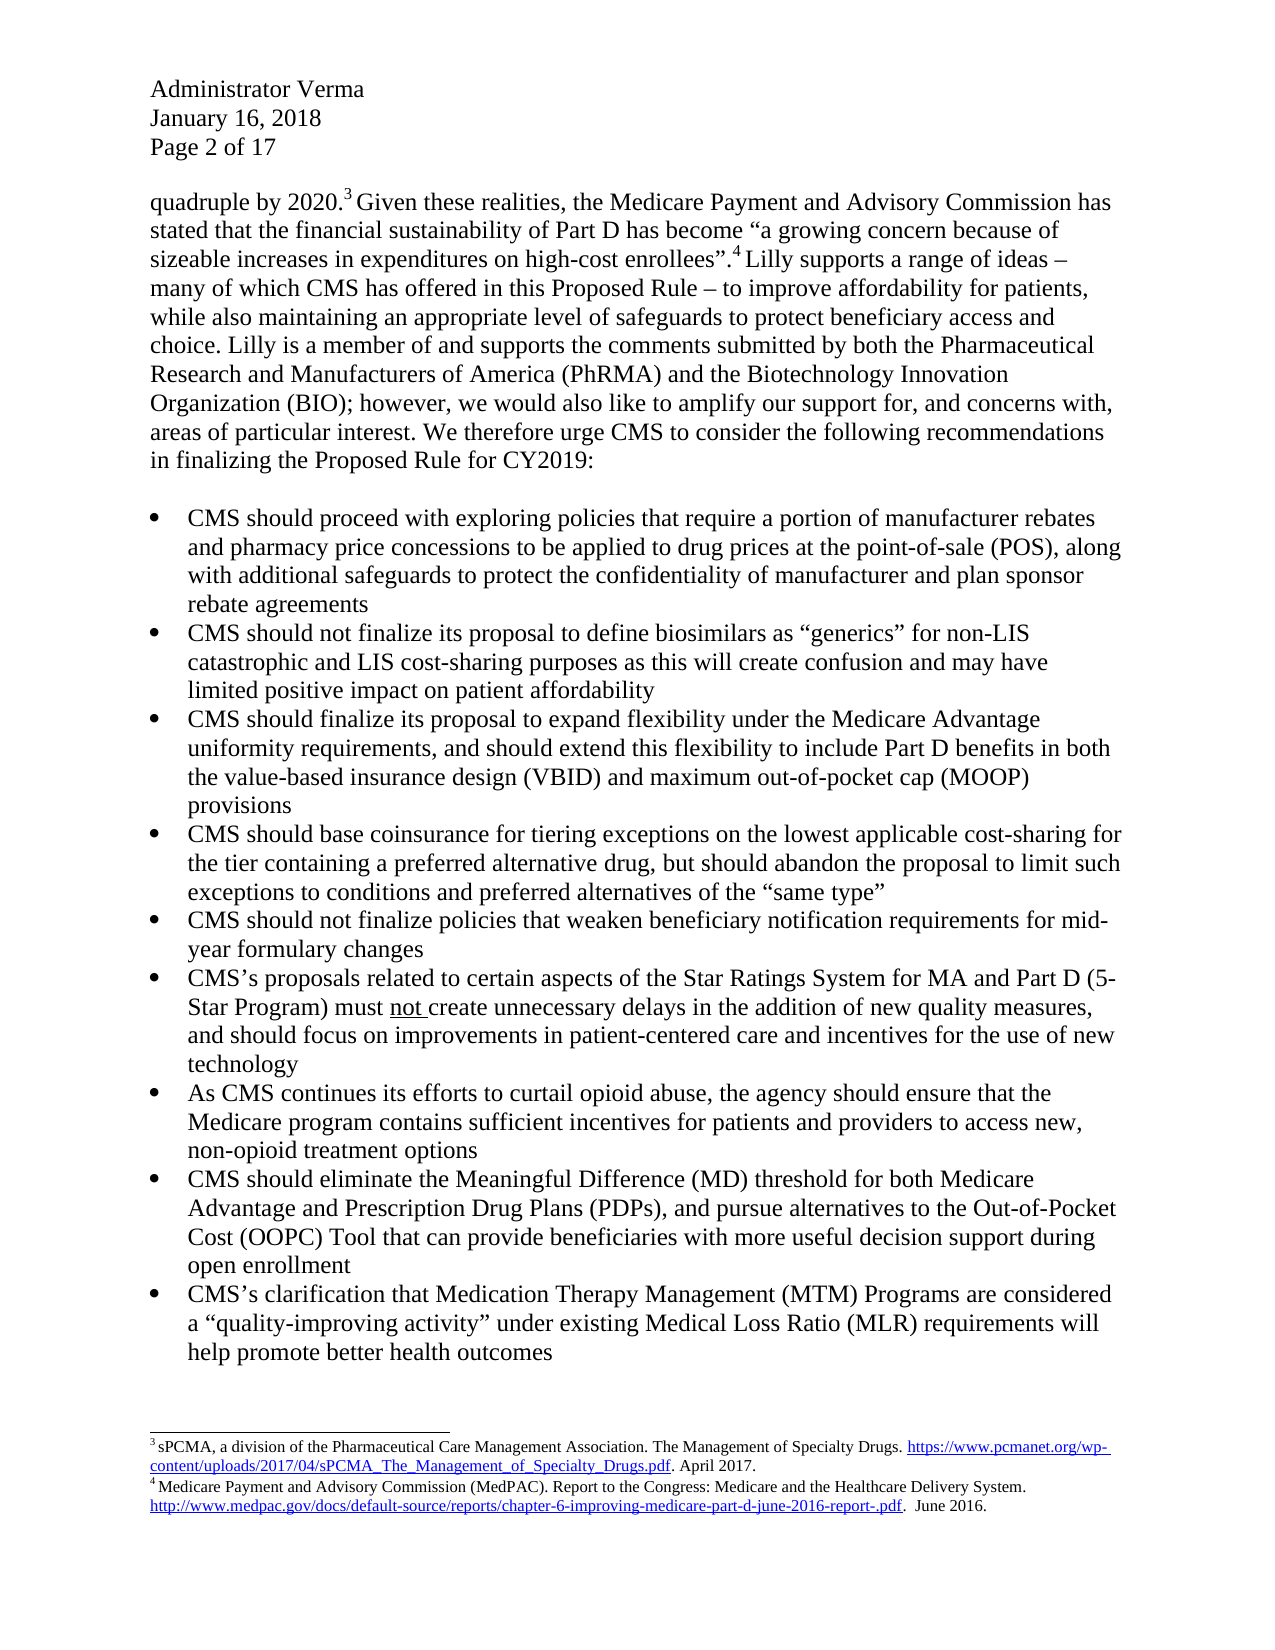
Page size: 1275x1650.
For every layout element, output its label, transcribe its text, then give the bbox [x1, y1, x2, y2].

list CMS should eliminate the Meaningful Difference (MD) threshold for both Medicare Advantage and Prescription Drug Plans (PDPs), and pursue alternatives to the Out-of-Pocket Cost (OOPC) Tool that can provide beneficiaries with more useful decision support during open enrollment [150, 1164, 1117, 1279]
list CMS’s proposals related to certain aspects of the Star Ratings System for MA and Part D (5- Star Program) must not create unnecessary delays in the addition of new quality measures, and should focus on improvements in patient-centered care and incentives for the use of new technology [150, 963, 1117, 1078]
list CMS’s clarification that Medication Therapy Management (MTM) Programs are considered a “quality-improving activity” under existing Medical Loss Ratio (MLR) requirements will help promote better health outcomes [150, 1279, 1112, 1365]
list CMS should not finalize policies that weaken beneficiary notification requirements for mid- year formulary changes [150, 905, 1109, 963]
list CMS should not finalize its proposal to define biosimilars as “generics” for non-LIS catastrophic and LIS cost-sharing purposes as this will create confusion and may have limited positive impact on patient affordability [150, 618, 1049, 704]
text 4 Medicare Payment and Advisory Commission (MedPAC). Report to the Congress: Medicare and the Healthcare Delivery System. http://www.medpac.gov/docs/default-source/reports/chapter-6-improving-medicare-part-d-june-2016-report-.pdf. June 2016. [150, 1475, 1028, 1515]
text 3 sPCMA, a division of the Pharmaceutical Care Management Association. The Management of Specialty Drugs. https://www.pcmanet.org/wp- content/uploads/2017/04/sPCMA_The_Management_of_Specialty_Drugs.pdf. April 2017. [150, 1436, 1120, 1475]
text quadruple by 2020.3 Given these realities, the Medicare Payment and Advisory Commission has stated that the financial sustainability of Part D has become “a growing concern because of sizeable increases in expenditures on high-cost enrollees”.4 Lilly supports a range of ideas – many of which CMS has offered in this Proposed Rule – to improve affordability for patients, while also maintaining an appropriate level of safeguards to protect beneficiary access and choice. Lilly is a member of and supports the comments submitted by both the Pharmaceutical Research and Manufacturers of America (PhRMA) and the Biotechnology Innovation Organization (BIO); however, we would also like to amplify our support for, and concerns with, areas of particular interest. We therefore urge CMS to consider the following recommendations in finalizing the Proposed Rule for CY2019: [150, 187, 1120, 474]
list CMS should base coinsurance for tiering exceptions on the lowest applicable cost-sharing for the tier containing a preferred alternative drug, but should abandon the proposal to limit such exceptions to conditions and preferred alternatives of the “same type” [150, 819, 1122, 905]
list CMS should proceed with exploring policies that require a portion of manufacturer rebates and pharmacy price concessions to be applied to drug prices at the point-of-sale (POS), along with additional safeguards to protect the confidentiality of manufacturer and plan sponsor rebate agreements [150, 503, 1122, 618]
list As CMS continues its efforts to curtail opioid abuse, the agency should ensure that the Medicare program contains sufficient incentives for patients and providers to access new, non-opioid treatment options [150, 1078, 1083, 1164]
list CMS should finalize its proposal to expand flexibility under the Medicare Advantage uniformity requirements, and should extend this flexibility to include Part D benefits in both the value-based insurance design (VBID) and maximum out-of-pocket cap (MOOP) provisions [150, 704, 1111, 819]
